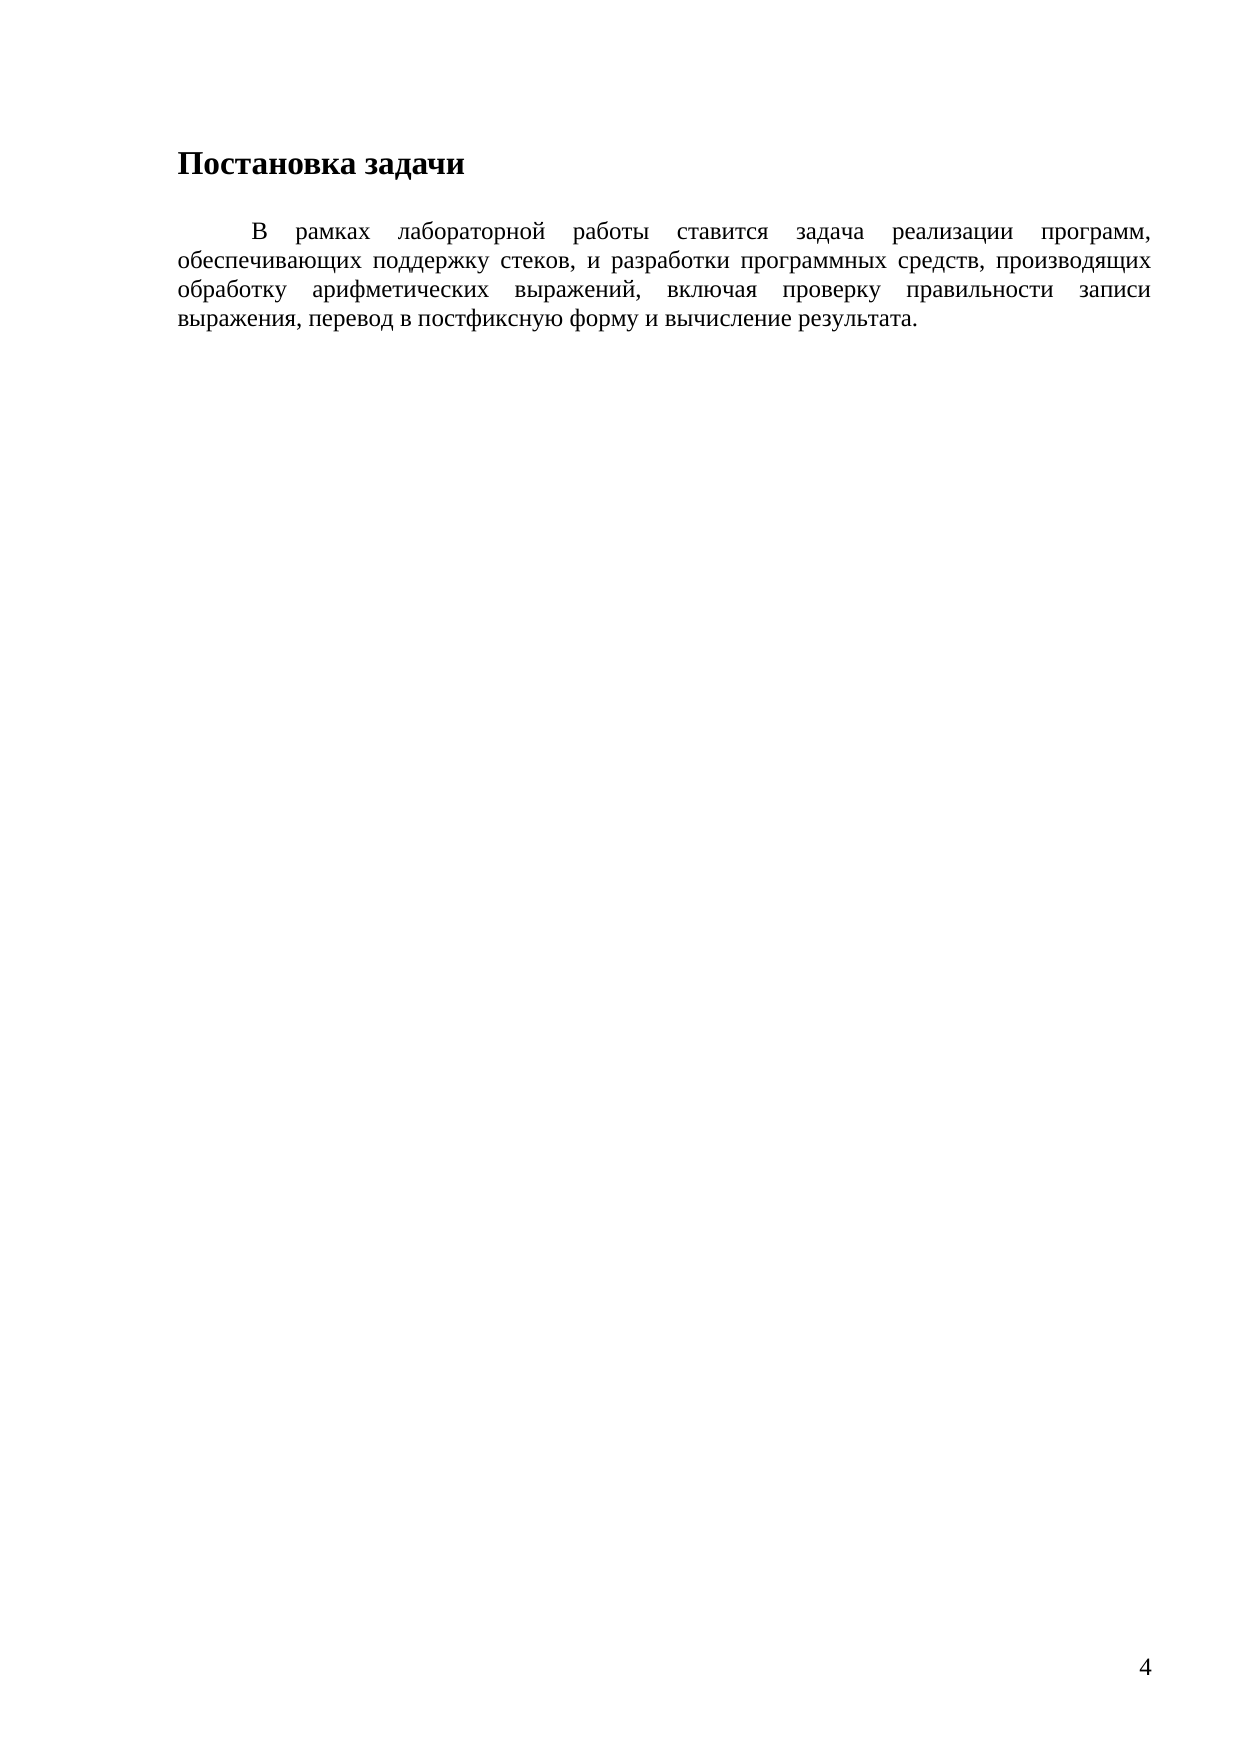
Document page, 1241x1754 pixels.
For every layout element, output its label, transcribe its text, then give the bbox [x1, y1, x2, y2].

subtitle Постановка задачи [177, 143, 1152, 181]
text В рамках лабораторной работы ставится задача реализации программ, обеспечивающих поддержку стеков, и разработки программных средств, производящих обработку арифметических выражений, включая проверку правильности записи выражения, перевод в постфиксную форму и вычисление результата. [177, 216, 1152, 331]
